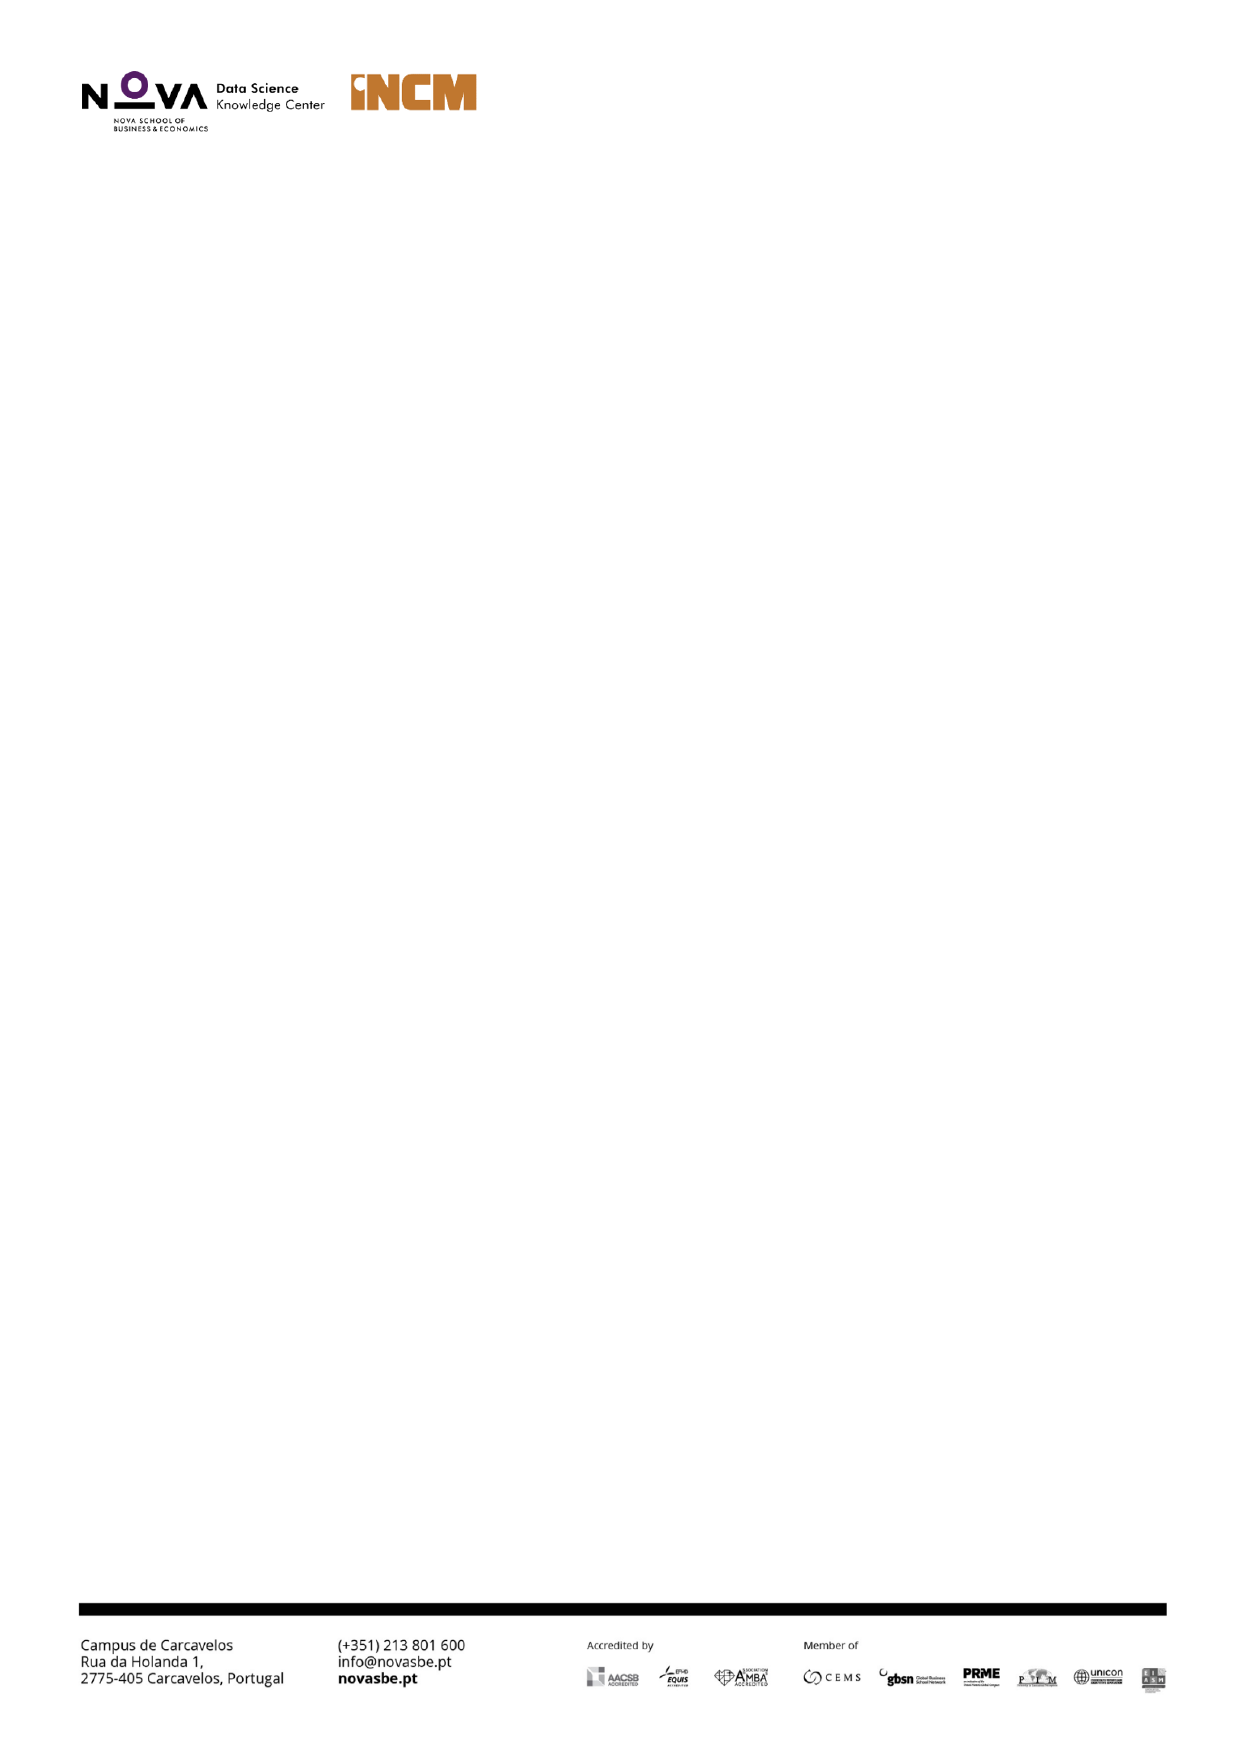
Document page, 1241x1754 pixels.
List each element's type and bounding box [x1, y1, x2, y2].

picture [59, 0, 523, 166]
picture [75, 1601, 1170, 1723]
